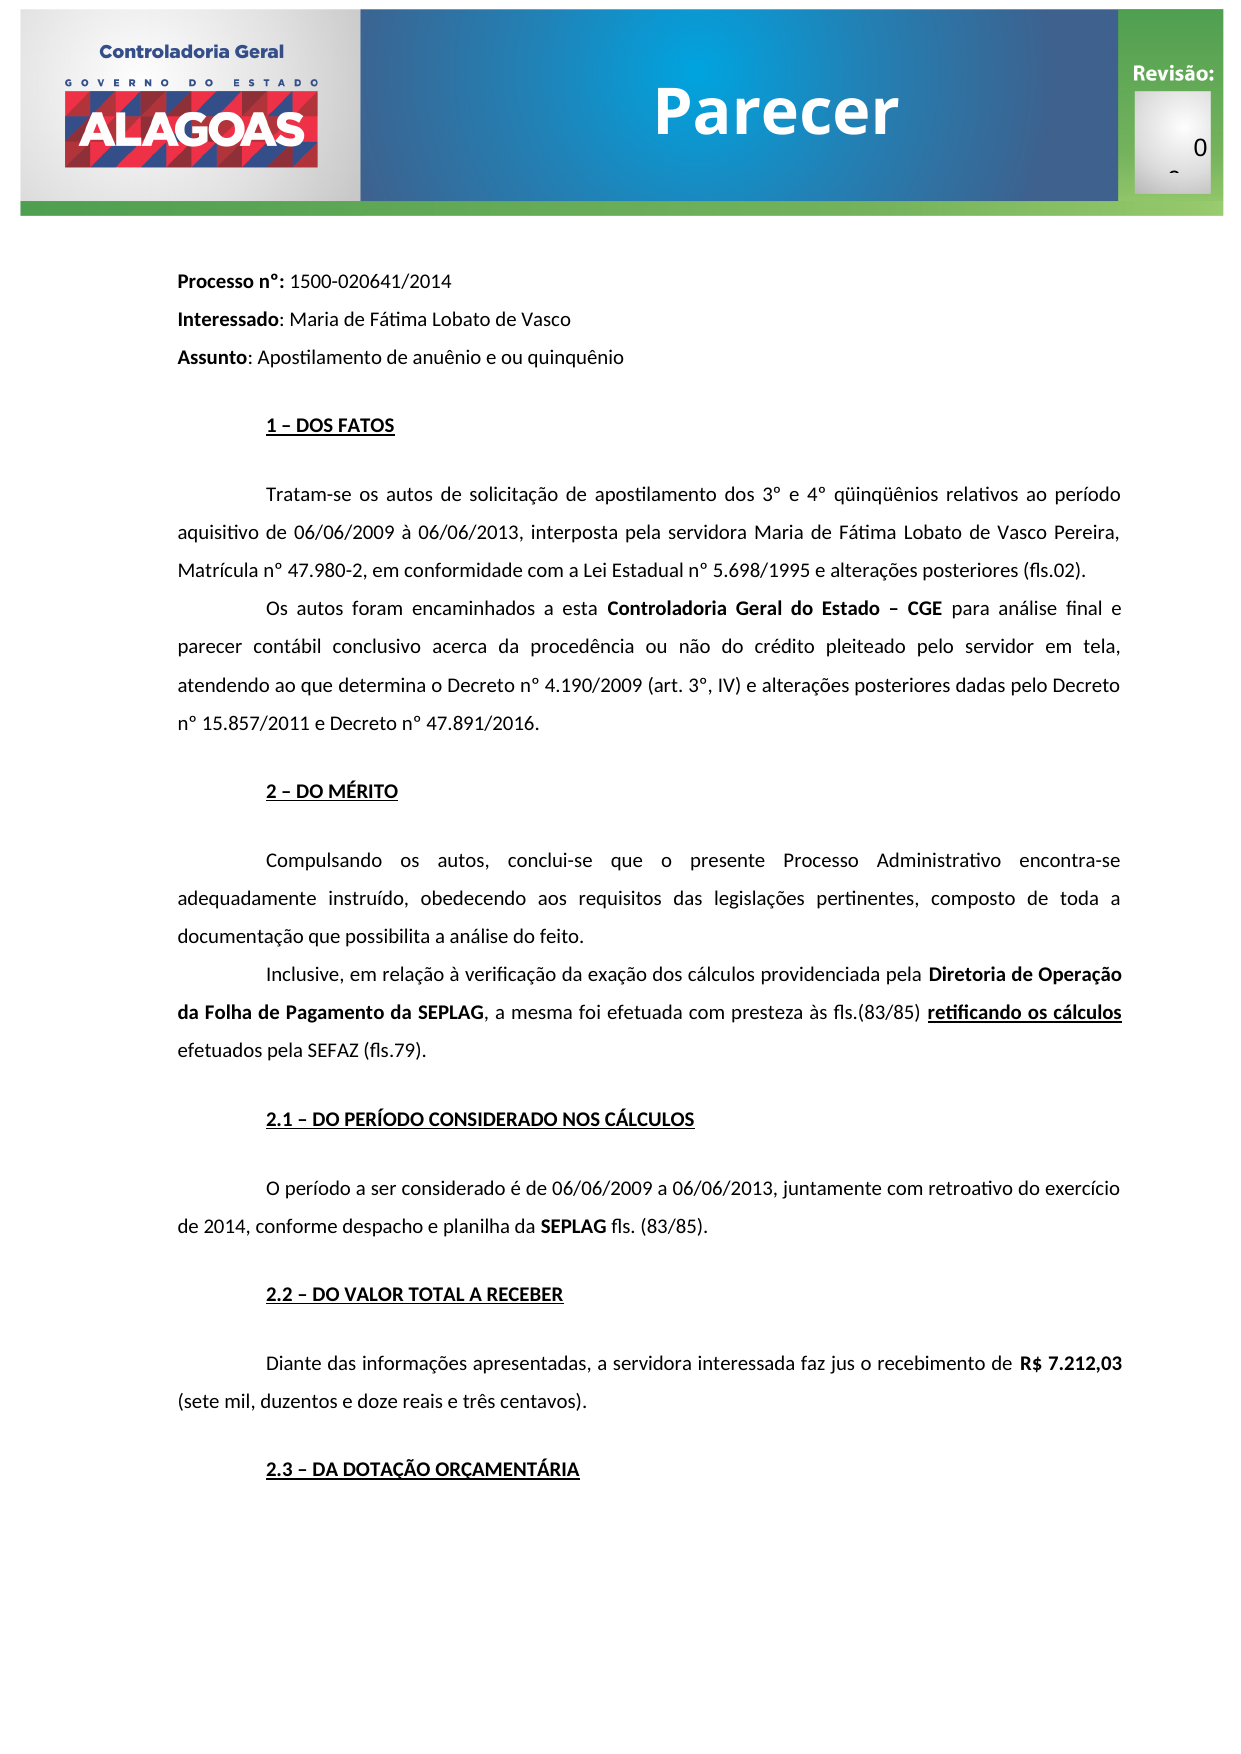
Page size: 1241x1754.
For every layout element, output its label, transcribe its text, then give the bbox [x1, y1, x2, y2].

text O período a ser considerado é de 06/06/2009 a 06/06/2013, juntamente com retroativo do exercício de 2014, conforme despacho e planilha da SEPLAG fls. (83/85). [177, 1175, 1122, 1238]
text Assunto: Apostilamento de anuênio e ou quinquênio [177, 344, 1122, 369]
text 2.2 – DO VALOR TOTAL A RECEBER [177, 1281, 1122, 1307]
text 2.1 – DO PERÍODO CONSIDERADO NOS CÁLCULOS [177, 1106, 1122, 1132]
text Processo nº: 1500-020641/2014 [177, 268, 1122, 293]
text 1 – DOS FATOS [177, 413, 1122, 438]
text 2 – DO MÉRITO [177, 778, 1122, 804]
text Inclusive, em relação à verificação da exação dos cálculos providenciada pela Diretoria de Operação da Folha de Pagamento da SEPLAG, a mesma foi efetuada com presteza às fls.(83/85) retificando os cálculos efetuados pela SEFAZ (fls.79). [177, 961, 1122, 1063]
picture [773, 105, 786, 112]
text Os autos foram encaminhados a esta Controladoria Geral do Estado – CGE para análise final e parecer contábil conclusivo acerca da procedência ou não do crédito pleiteado pelo servidor em tela, atendendo ao que determina o Decreto nº 4.190/2009 (art. 3º, IV) e alterações posteriores dadas pelo Decreto nº 15.857/2011 e Decreto nº 47.891/2016. [177, 596, 1122, 735]
text Interessado: Maria de Fátima Lobato de Vasco [177, 306, 1122, 331]
text Tratam-se os autos de solicitação de apostilamento dos 3º e 4º qüinqüênios relativos ao período aquisitivo de 06/06/2009 à 06/06/2013, interposta pela servidora Maria de Fátima Lobato de Vasco Pereira, Matrícula nº 47.980-2, em conformidade com a Lei Estadual nº 5.698/1995 e alterações posteriores (fls.02). [177, 481, 1122, 583]
text Diante das informações apresentadas, a servidora interessada faz jus o recebimento de R$ 7.212,03 (sete mil, duzentos e doze reais e três centavos). [177, 1350, 1122, 1413]
text Compulsando os autos, conclui-se que o presente Processo Administrativo encontra-se adequadamente instruído, obedecendo aos requisitos das legislações pertinentes, composto de toda a documentação que possibilita a análise do feito. [177, 847, 1122, 949]
text 2.3 – DA DOTAÇÃO ORÇAMENTÁRIA [177, 1457, 1122, 1482]
picture [20, 9, 1224, 216]
